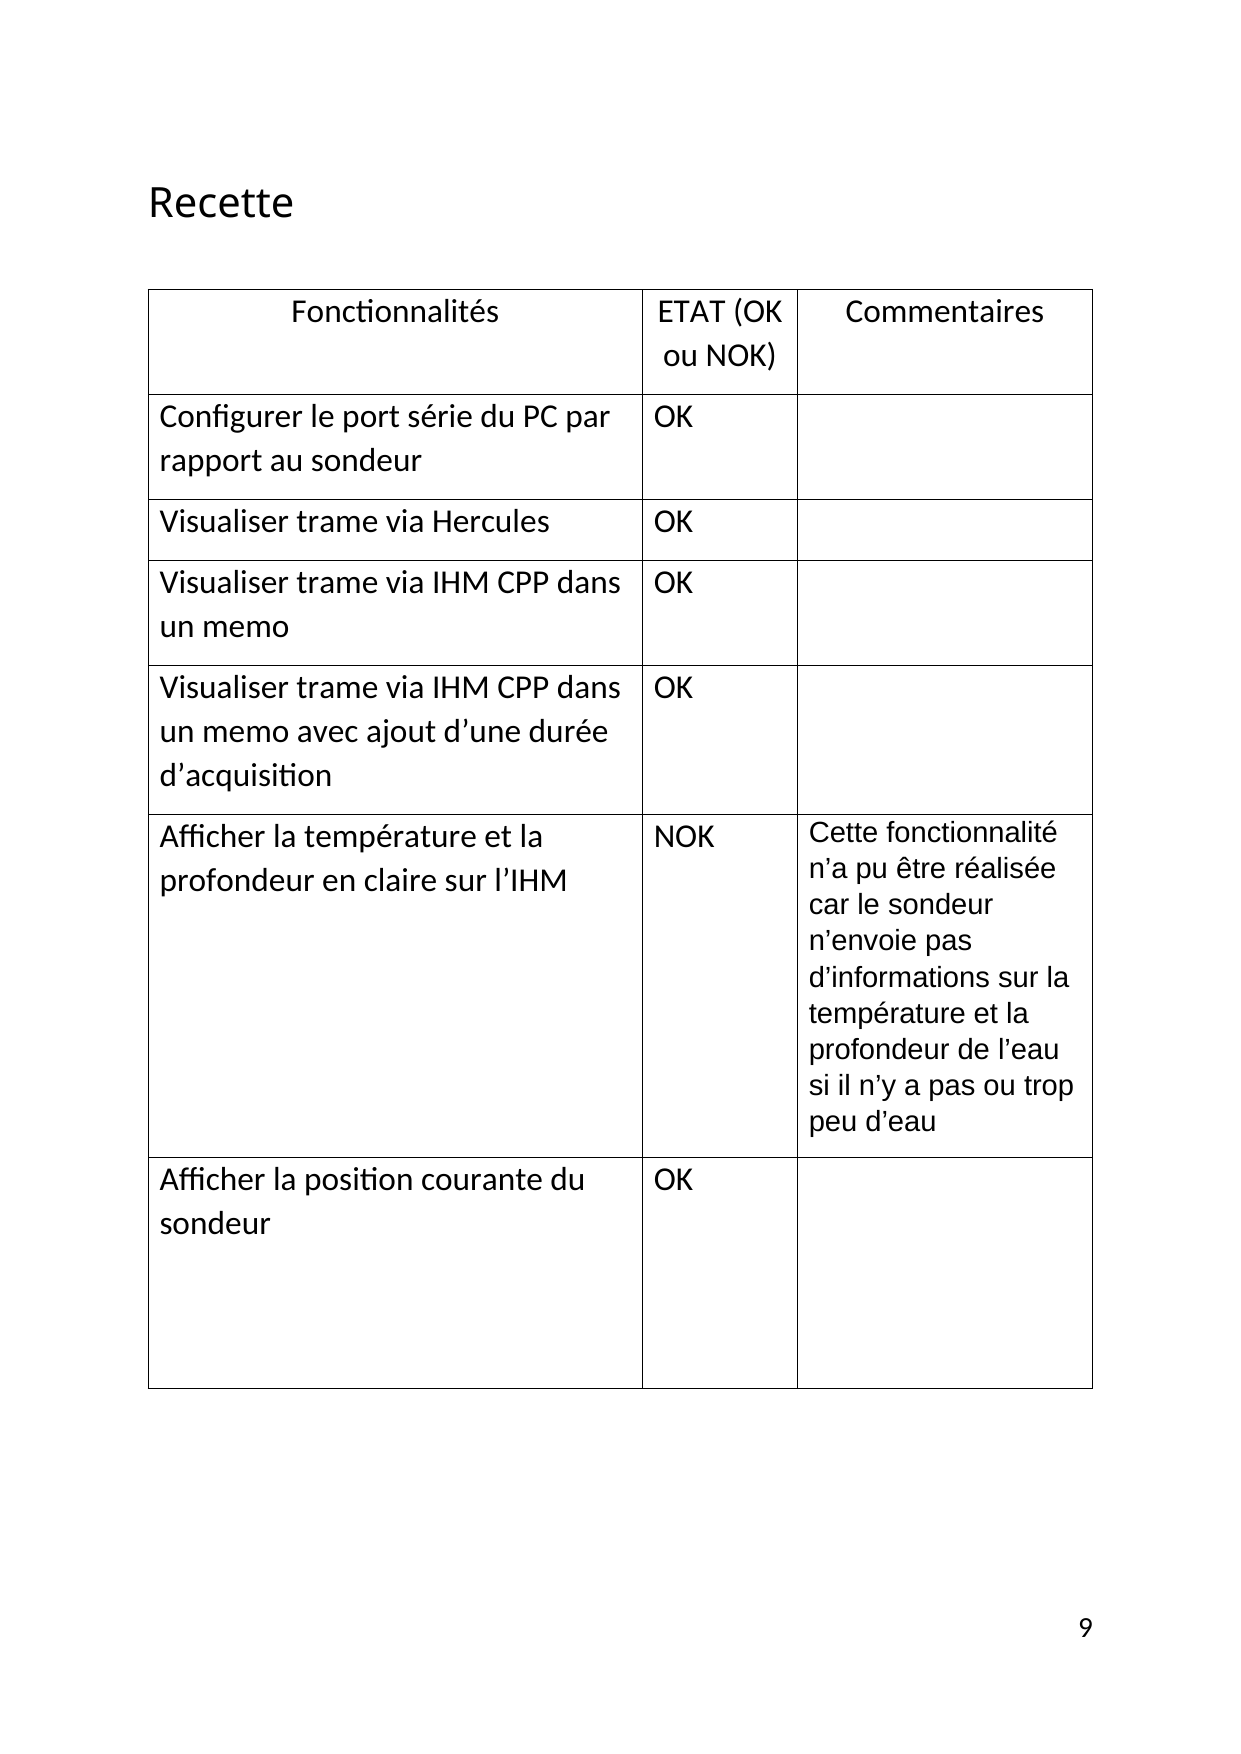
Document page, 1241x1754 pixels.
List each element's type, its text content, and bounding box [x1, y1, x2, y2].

table_cell [798, 1158, 1092, 1388]
table_cell Visualiser trame via IHM CPP dans un memo avec ajout d’une durée d’acquisition [149, 666, 642, 814]
table_cell OK [643, 561, 797, 665]
table_cell OK [643, 500, 797, 560]
table_cell Visualiser trame via Hercules [149, 500, 642, 560]
table_cell [798, 666, 1092, 814]
table_cell [798, 500, 1092, 560]
table_header Fonctionnalités [149, 290, 642, 394]
table_cell Afficher la position courante du sondeur [149, 1158, 642, 1388]
table_cell OK [643, 666, 797, 814]
table_header Commentaires [798, 290, 1092, 394]
table_cell Visualiser trame via IHM CPP dans un memo [149, 561, 642, 665]
table_cell Cette fonctionnalité n’a pu être réalisée car le sondeur n’envoie pas d’informations sur la température et la profondeur de l’eau si il n’y a pas ou trop peu d’eau [798, 815, 1092, 1157]
subtitle Recette [148, 173, 1093, 229]
table_cell NOK [643, 815, 797, 1157]
table_cell Afficher la température et la profondeur en claire sur l’IHM [149, 815, 642, 1157]
table_cell Configurer le port série du PC par rapport au sondeur [149, 395, 642, 499]
table_cell [798, 561, 1092, 665]
table_cell [798, 395, 1092, 499]
table_header ETAT (OK ou NOK) [643, 290, 797, 394]
table_cell OK [643, 395, 797, 499]
table_cell OK [643, 1158, 797, 1388]
